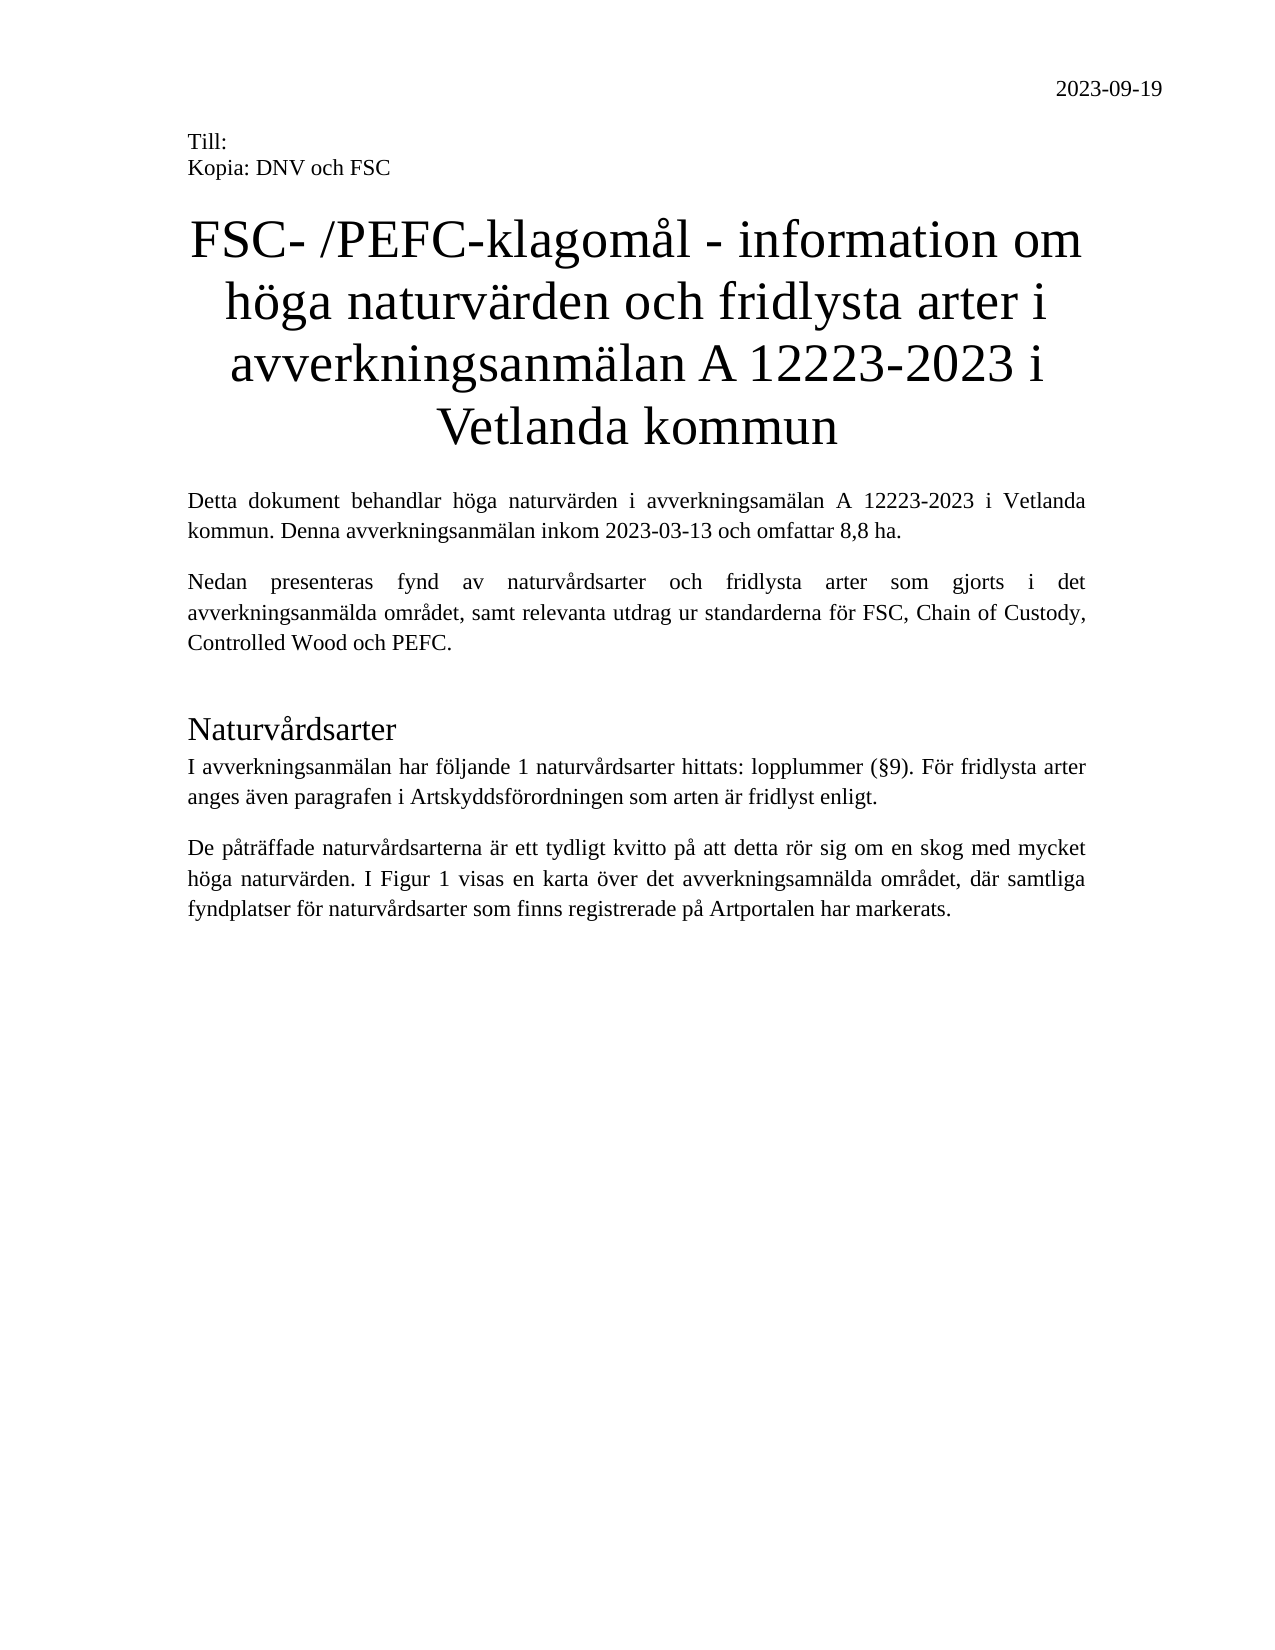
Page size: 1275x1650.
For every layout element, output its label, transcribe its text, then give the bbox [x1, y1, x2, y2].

text Nedan presenteras fynd av naturvårdsarter och fridlysta arter som gjorts i det avverkningsanmälda området, samt relevanta utdrag ur standarderna för FSC, Chain of Custody, Controlled Wood och PEFC. [187, 568, 1087, 655]
subtitle Naturvårdsarter [187, 709, 1087, 747]
text De påträffade naturvårdsarterna är ett tydligt kvitto på att detta rör sig om en skog med mycket höga naturvärden. I Figur 1 visas en karta över det avverkningsamnälda området, där samtliga fyndplatser för naturvårdsarter som finns registrerade på Artportalen har markerats. [187, 834, 1087, 921]
title FSC- /PEFC-klagomål - information om höga naturvärden och fridlysta arter i avverkningsanmälan A 12223-2023 i Vetlanda kommun [187, 207, 1087, 456]
text Detta dokument behandlar höga naturvärden i avverkningsamälan A 12223-2023 i Vetlanda kommun. Denna avverkningsanmälan inkom 2023-03-13 och omfattar 8,8 ha. [187, 487, 1087, 544]
text I avverkningsanmälan har följande 1 naturvårdsarter hittats: lopplummer (§9). För fridlysta arter anges även paragrafen i Artskyddsförordningen som arten är fridlyst enligt. [187, 753, 1087, 810]
